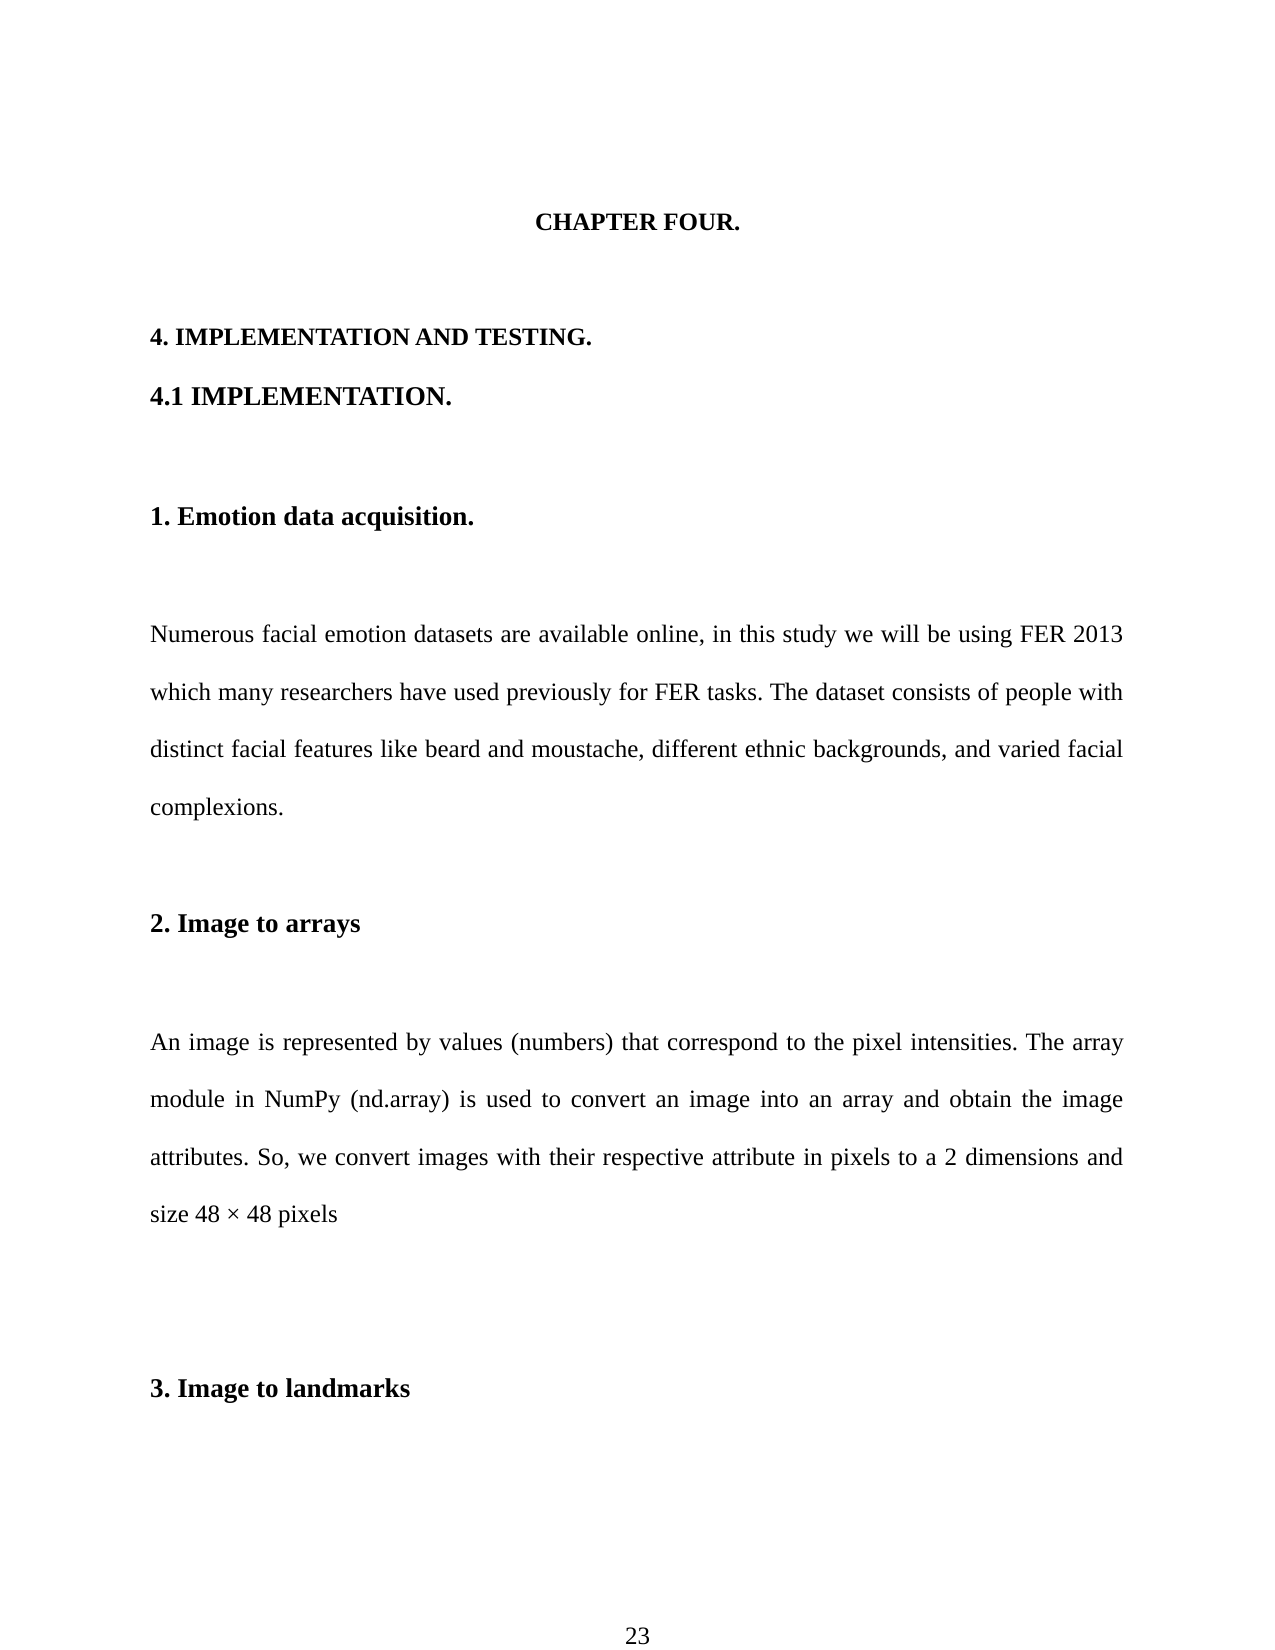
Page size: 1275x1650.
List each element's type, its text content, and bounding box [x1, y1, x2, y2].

subtitle 1. Emotion data acquisition. [150, 500, 1125, 531]
subtitle 3. Image to landmarks [150, 1372, 1125, 1403]
title CHAPTER FOUR. [150, 207, 1125, 236]
subtitle 4. IMPLEMENTATION AND TESTING. [150, 322, 1125, 351]
text Numerous facial emotion datasets are available online, in this study we will be using FER 2013 which many researchers have used previously for FER tasks. The dataset consists of people with distinct facial features like beard and moustache, different ethnic backgrounds, and varied facial complexions. [150, 619, 1125, 821]
text An image is represented by values (numbers) that correspond to the pixel intensities. The array module in NumPy (nd.array) is used to convert an image into an array and obtain the image attributes. So, we convert images with their respective attribute in pixels to a 2 dimensions and size 48 × 48 pixels [150, 1027, 1125, 1228]
subtitle 4.1 IMPLEMENTATION. [150, 380, 1125, 411]
subtitle 2. Image to arrays [150, 907, 1125, 938]
